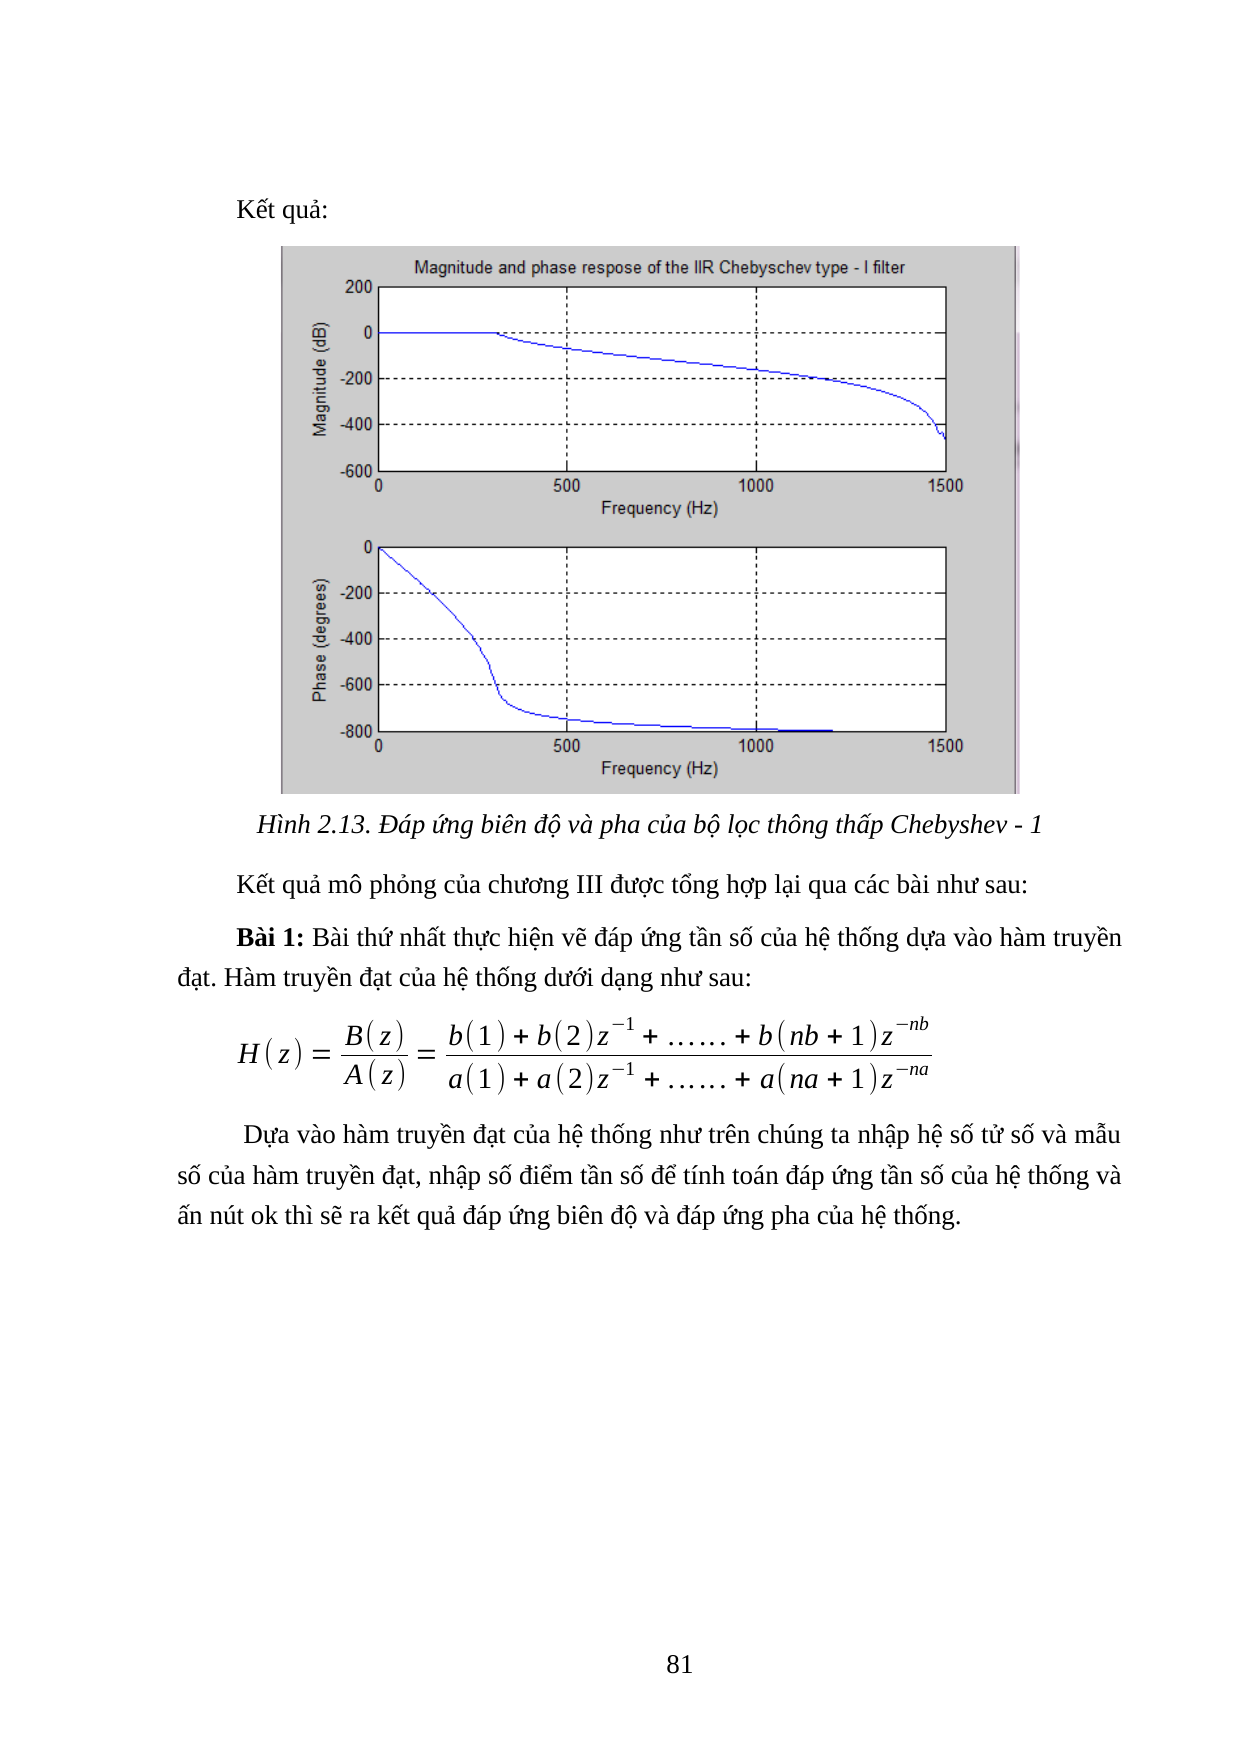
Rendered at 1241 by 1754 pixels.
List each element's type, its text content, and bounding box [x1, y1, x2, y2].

text Bài 1: Bài thứ nhất thực hiện vẽ đáp ứng tần số của hệ thống dựa vào hàm truyền đạt. Hàm truyền đạt của hệ thống dưới dạng như sau: [177, 921, 1123, 992]
text Dựa vào hàm truyền đạt của hệ thống như trên chúng ta nhập hệ số tử số và mẫu số của hàm truyền đạt, nhập số điểm tần số để tính toán đáp ứng tần số của hệ thống và ấn nút ok thì sẽ ra kết quả đáp ứng biên độ và đáp ứng pha của hệ thống. [177, 1119, 1123, 1231]
subtitle Hình 2.13. Đáp ứng biên độ và pha của bộ lọc thông thấp Chebyshev - 1 [177, 809, 1123, 840]
text Kết quả mô phỏng của chương III được tổng hợp lại qua các bài như sau: [177, 868, 1123, 899]
picture [280, 246, 1020, 794]
text Kết quả: [177, 193, 1123, 224]
